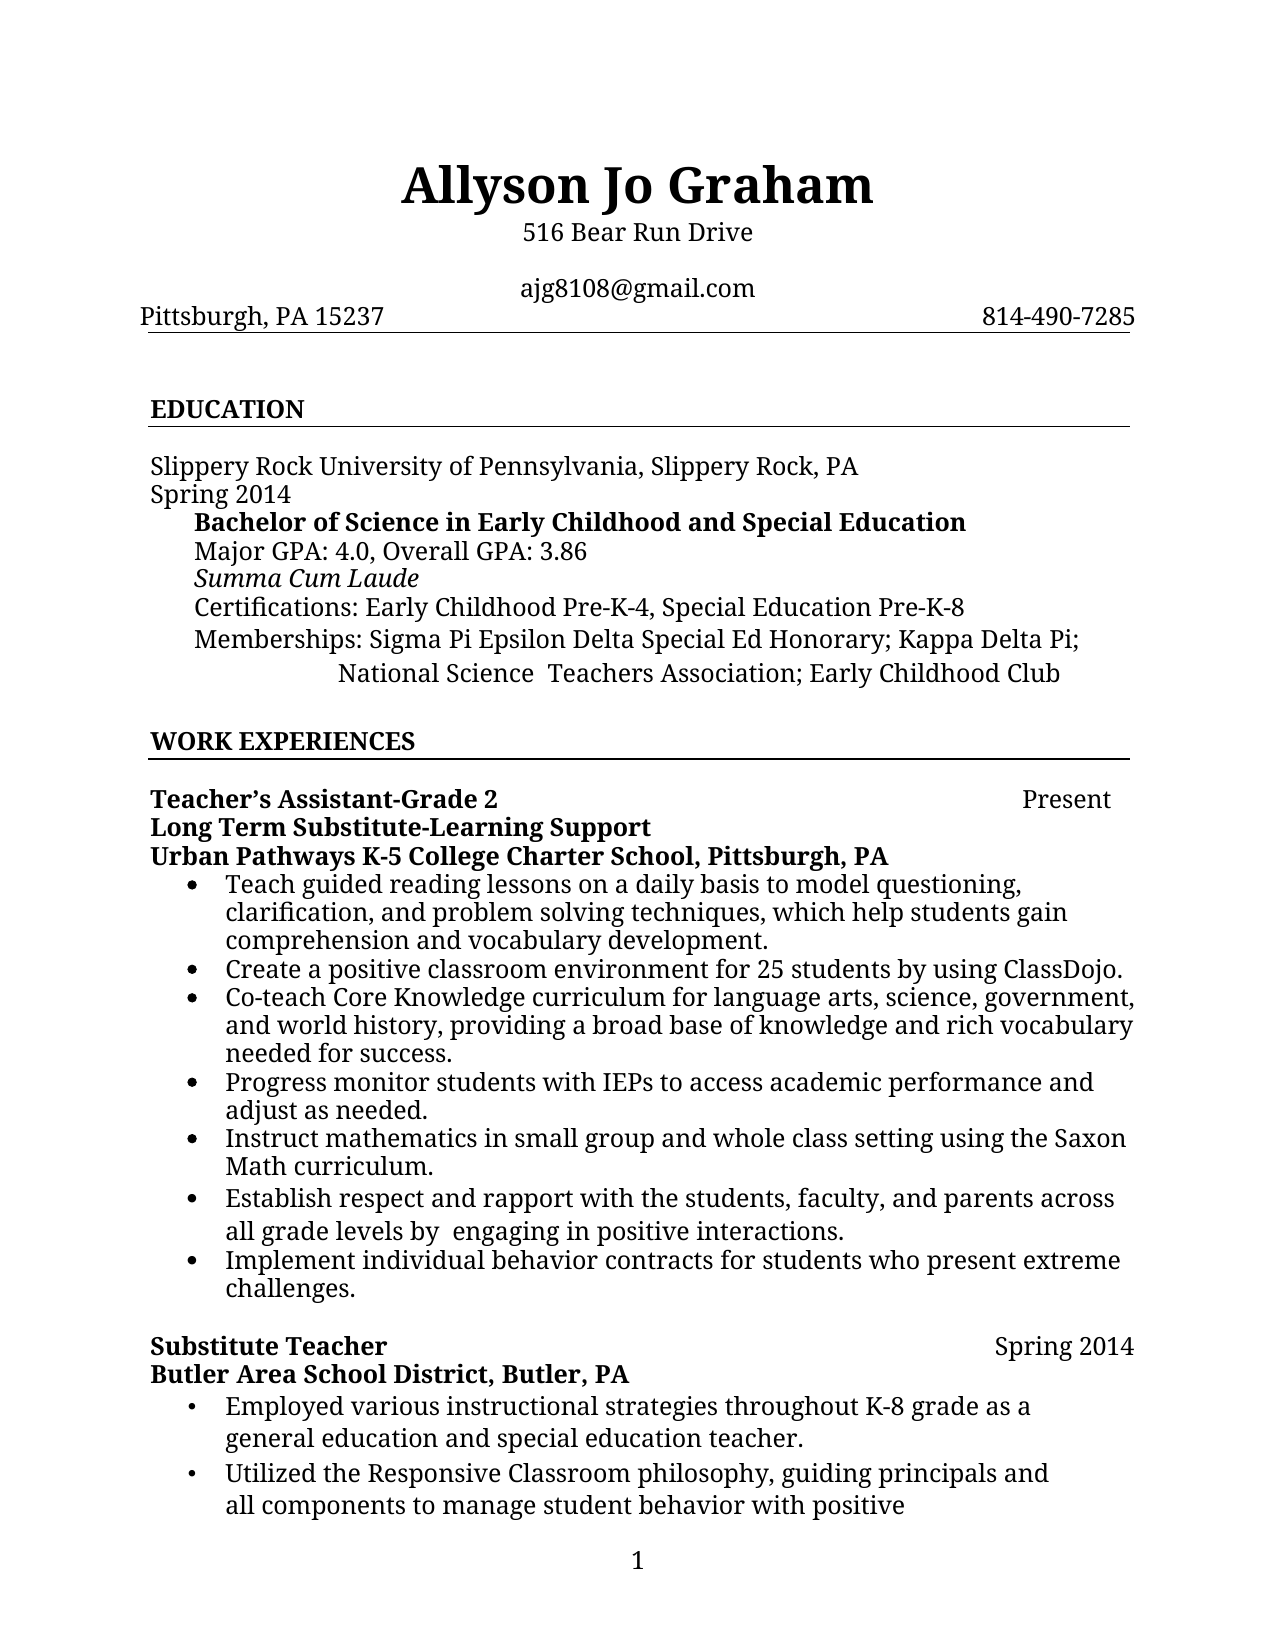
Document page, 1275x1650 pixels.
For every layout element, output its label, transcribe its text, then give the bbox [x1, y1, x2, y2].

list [188, 1455, 1070, 1522]
text Long Term Substitute-Learning Support [150, 814, 1139, 842]
list Teach guided reading lessons on a daily basis to model questioning, clarification, and problem solving techniques, which help students gain comprehension and vocabulary development. [188, 871, 1139, 955]
subtitle EDUCATION [150, 391, 1139, 425]
list Create a positive classroom environment for 25 students by using ClassDojo. [188, 956, 1139, 984]
text Summa Cum Laude [194, 566, 1139, 593]
list Co-teach Core Knowledge curriculum for language arts, science, government, and world history, providing a broad base of knowledge and rich vocabulary needed for success. [188, 984, 1139, 1068]
text Urban Pathways K-5 College Charter School, Pittsburgh, PA [150, 843, 1139, 871]
text Memberships: Sigma Pi Epsilon Delta Special Ed Honorary; Kappa Delta Pi; National Science Teachers Association; Early Childhood Club [194, 622, 1124, 690]
text Substitute Teacher Spring 2014 [150, 1332, 1139, 1361]
text Allyson Jo Graham [136, 150, 1139, 218]
text Major GPA: 4.0, Overall GPA: 3.86 [194, 537, 1139, 566]
text Teacher’s Assistant-Grade 2 Present [150, 786, 1139, 814]
list Implement individual behavior contracts for students who present extreme challenges. [188, 1247, 1139, 1304]
subtitle Bachelor of Science in Early Childhood and Special Education [194, 509, 1139, 537]
list Establish respect and rapport with the students, faculty, and parents across all grade levels by engaging in positive interactions. [188, 1182, 1124, 1247]
text Certifications: Early Childhood Pre-K-4, Special Education Pre-K-8 [194, 593, 1139, 622]
list Progress monitor students with IEPs to access academic performance and adjust as needed. [188, 1069, 1139, 1125]
subtitle WORK EXPERIENCES [150, 723, 1139, 757]
list Instruct mathematics in small group and whole class setting using the Saxon Math curriculum. [188, 1125, 1139, 1181]
list Employed various instructional strategies throughout K-8 grade as a general education and special education teacher. [188, 1389, 1094, 1455]
text 516 Bear Run Drive ajg8108@gmail.com [136, 218, 1139, 303]
text Slippery Rock University of Pennsylvania, Slippery Rock, PA Spring 2014 [150, 453, 1139, 509]
text Pittsburgh, PA 15237 814-490-7285 [136, 303, 1139, 331]
text Butler Area School District, Butler, PA [150, 1361, 1139, 1389]
